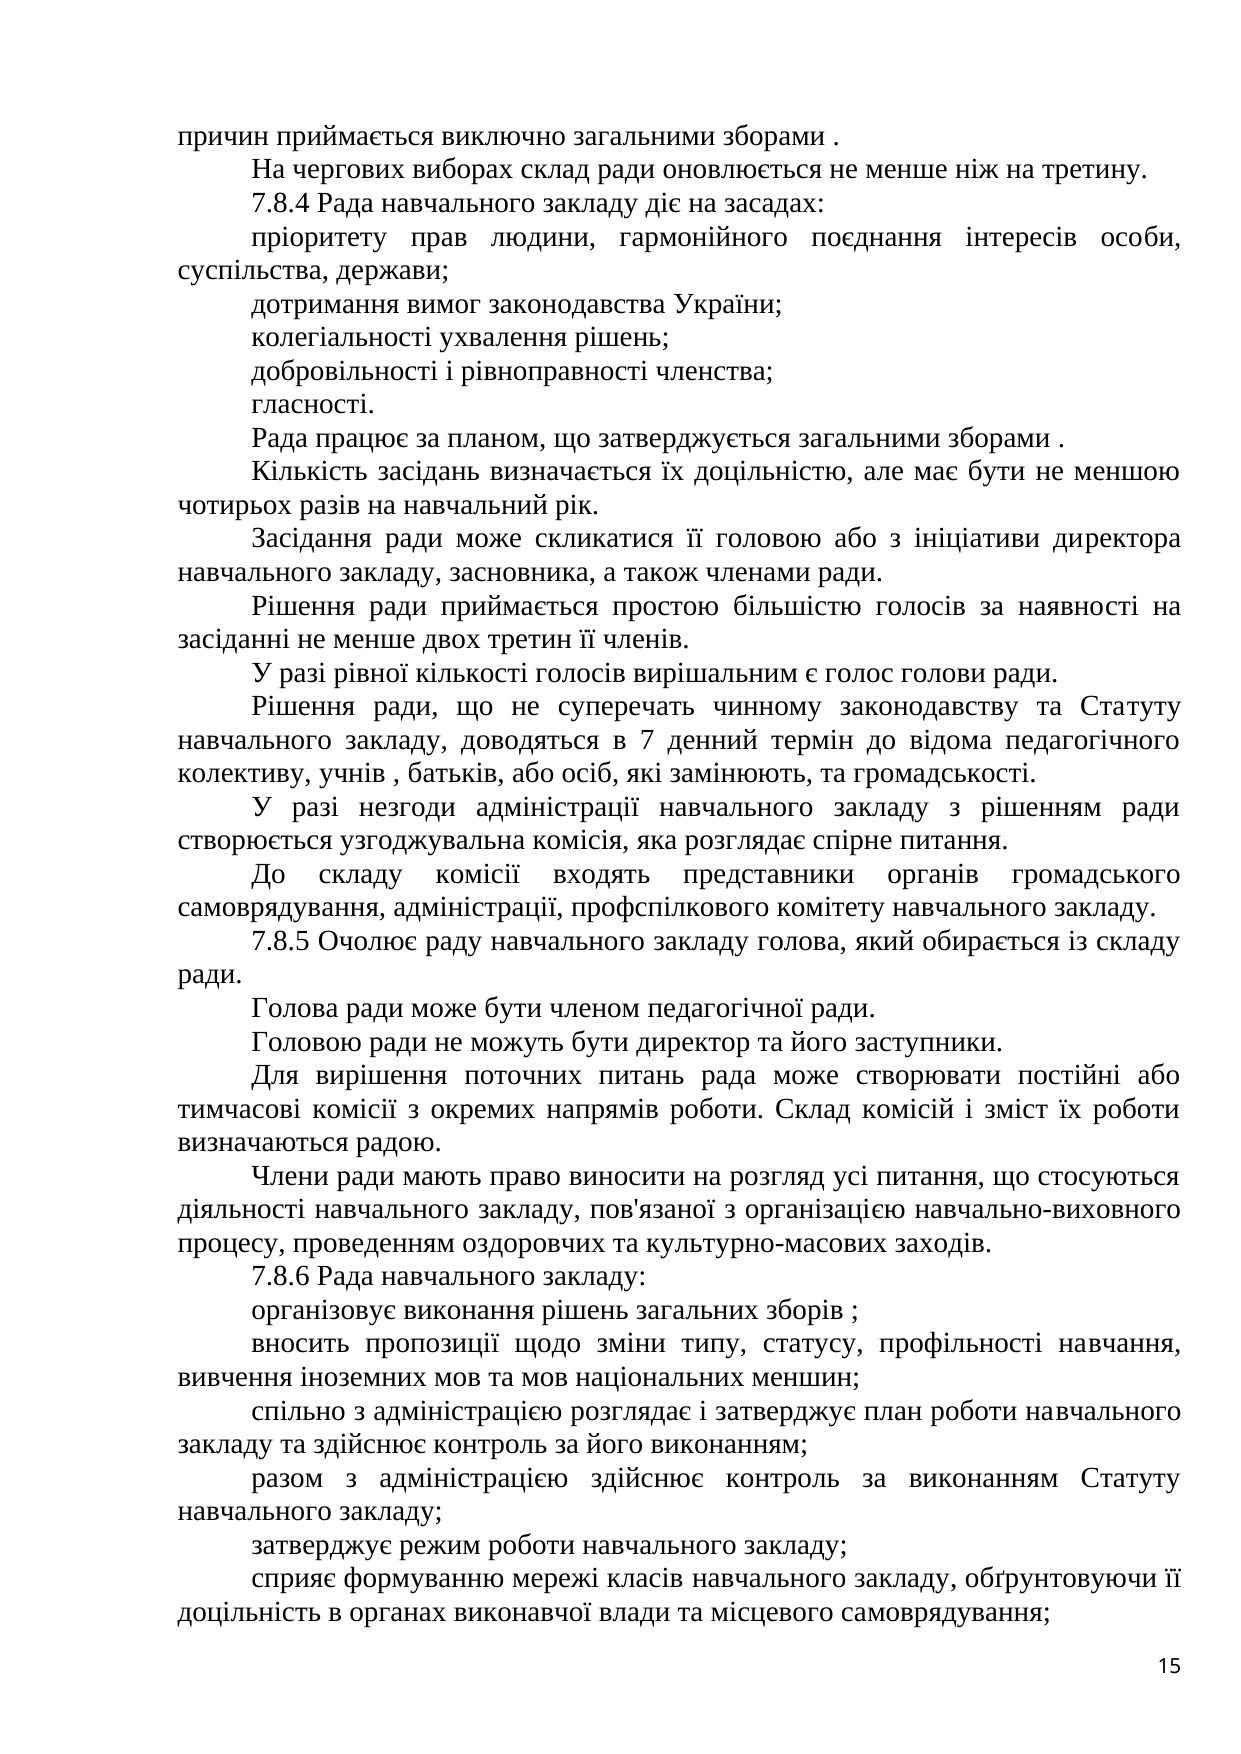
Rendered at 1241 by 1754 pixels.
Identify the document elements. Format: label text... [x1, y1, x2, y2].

text У разі рівної кількості голосів вирішальним є голос голови ради. [177, 655, 1181, 688]
text вносить пропозиції щодо зміни типу, статусу, профільності навчання, вивчення іноземних мов та мов національних меншин; [177, 1326, 1181, 1393]
text пріоритету прав людини, гармонійного поєднання інтересів особи, суспільства, держави; [177, 219, 1181, 286]
text колегіальності ухвалення рішень; [177, 319, 1181, 353]
text 7.8.4 Рада навчального закладу діє на засадах: [177, 185, 1181, 219]
text 7.8.5 Очолює раду навчального закладу голова, який обирається із складу ради. [177, 923, 1181, 990]
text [177, 118, 1181, 152]
text затверджує режим роботи навчального закладу; [177, 1527, 1181, 1560]
text спільно з адміністрацією розглядає і затверджує план роботи навчального закладу та здійснює контроль за його виконанням; [177, 1393, 1181, 1460]
text Кількість засідань визначається їх доцільністю, але має бути не меншою чотирьох разів на навчальний рік. [177, 453, 1181, 521]
text дотримання вимог законодавства України; [177, 286, 1181, 319]
text До складу комісії входять представники органів громадського самоврядування, адміністрації, профспілкового комітету навчального закладу. [177, 856, 1181, 923]
text У разі незгоди адміністрації навчального закладу з рішенням ради створюється узгоджувальна комісія, яка розглядає спірне питання. [177, 789, 1181, 856]
text Рада працює за планом, що затверджується загальними зборами . [177, 420, 1181, 453]
text гласності. [177, 386, 1181, 420]
text Засідання ради може скликатися її головою або з ініціативи директора навчального закладу, засновника, а також членами ради. [177, 521, 1181, 588]
text Рішення ради, що не суперечать чинному законодавству та Статуту навчального закладу, доводяться в 7 денний термін до відома педагогічного колективу, учнів , батьків, або осіб, які замінюють, та громадськості. [177, 688, 1181, 789]
text Рішення ради приймається простою більшістю голосів за наявності на засіданні не менше двох третин її членів. [177, 588, 1181, 655]
text разом з адміністрацією здійснює контроль за виконанням Статуту навчального закладу; [177, 1460, 1181, 1527]
text 7.8.6 Рада навчального закладу: [177, 1258, 1181, 1292]
text Голова ради може бути членом педагогічної ради. [177, 990, 1181, 1024]
list сприяє формуванню мережі класів навчального закладу, обґрунтовуючи її доцільність в органах виконавчої влади та місцевого самоврядування; [177, 1560, 1181, 1627]
text Члени ради мають право виносити на розгляд усі питання, що стосуються діяльності навчального закладу, пов'язаної з організацією навчально-виховного процесу, проведенням оздоровчих та культурно-масових заходів. [177, 1158, 1181, 1258]
text організовує виконання рішень загальних зборів ; [177, 1292, 1181, 1326]
text На чергових виборах склад ради оновлюється не менше ніж на третину. [177, 152, 1181, 185]
text Для вирішення поточних питань рада може створювати постійні або тимчасові комісії з окремих напрямів роботи. Склад комісій і зміст їх роботи визначаються радою. [177, 1057, 1181, 1158]
text добровільності і рівноправності членства; [177, 353, 1181, 386]
text Головою ради не можуть бути директор та його заступники. [177, 1024, 1181, 1057]
